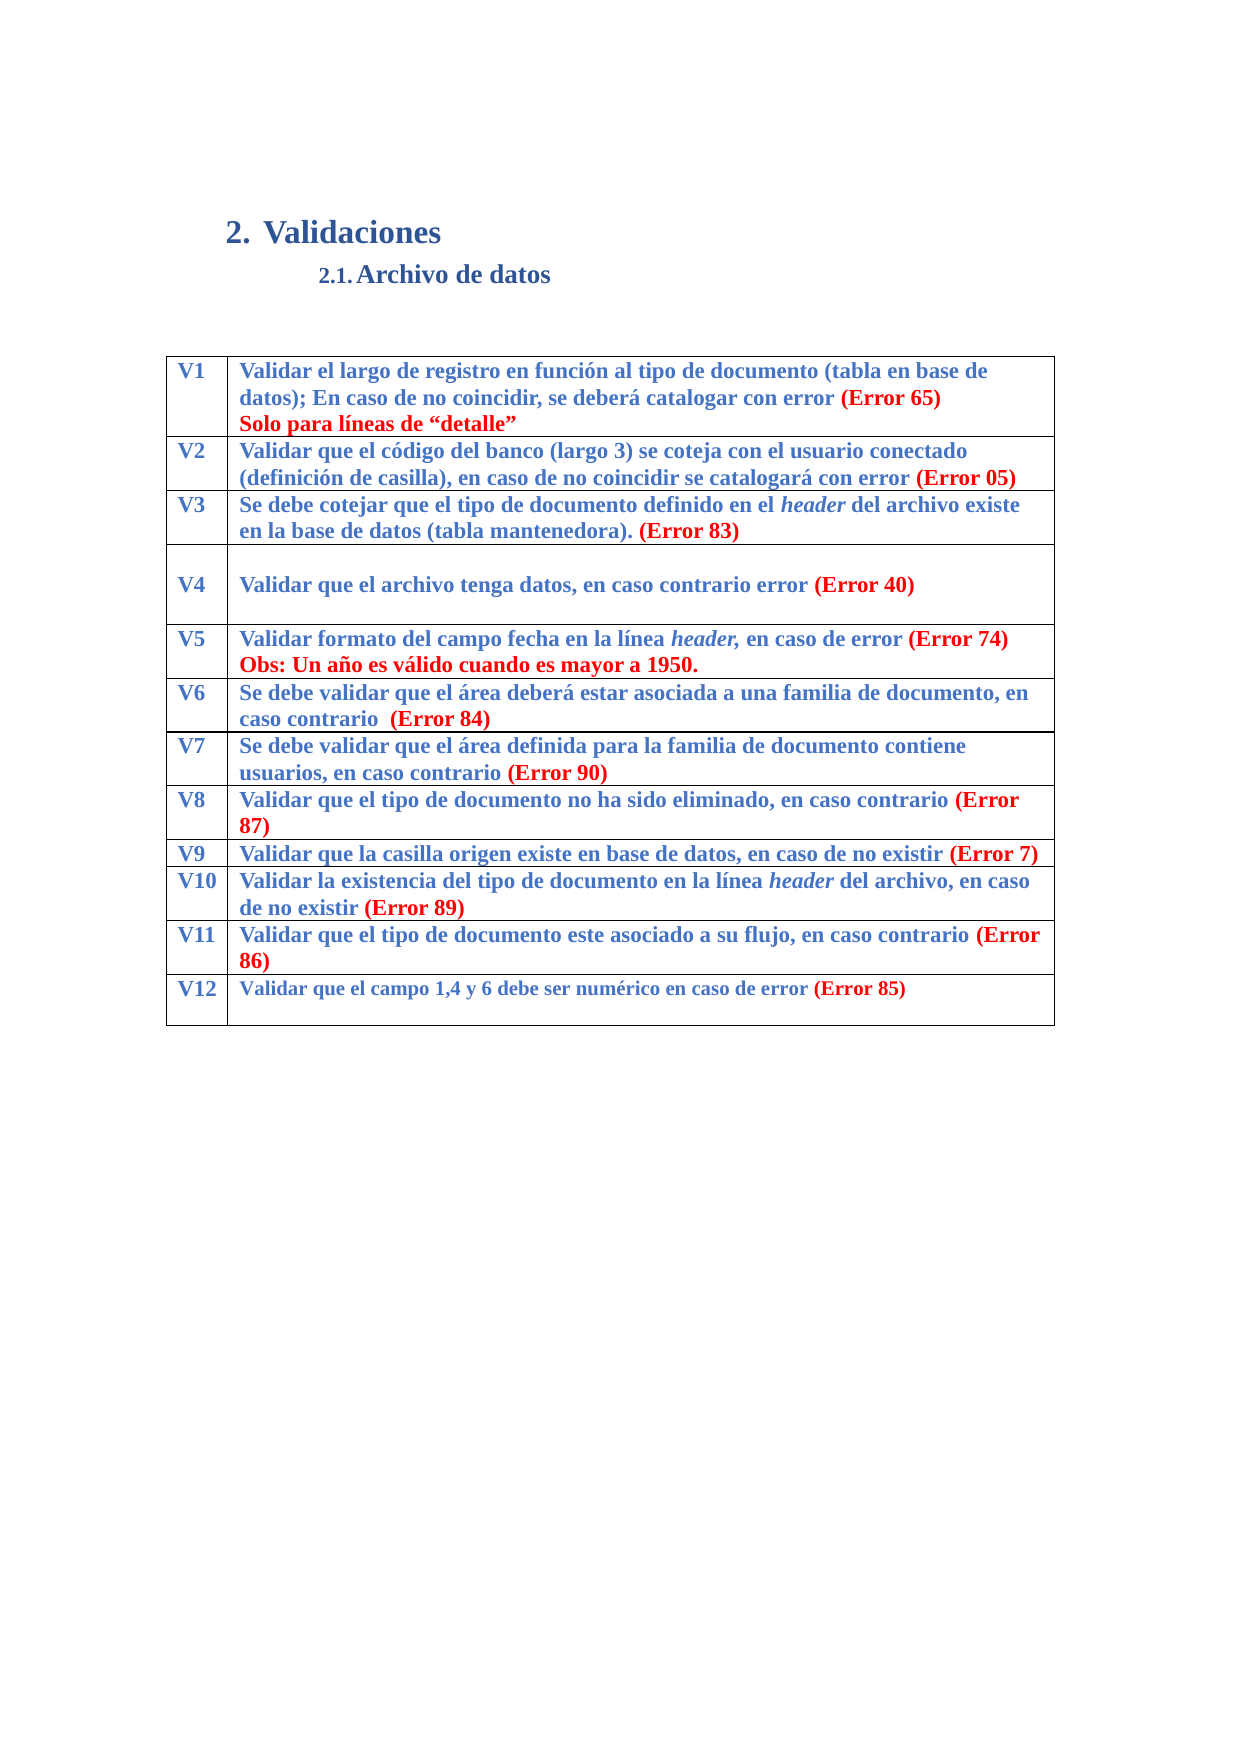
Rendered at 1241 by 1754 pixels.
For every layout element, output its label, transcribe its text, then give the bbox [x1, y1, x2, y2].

subtitle Validaciones [225, 212, 1181, 251]
table_cell Validar que el campo 1,4 y 6 debe ser numérico en caso de error (Error 85) [228, 975, 1054, 1025]
table_cell V2 [167, 437, 227, 490]
table_cell V10 [167, 867, 227, 920]
table_cell V3 [167, 491, 227, 544]
table_header V1 [167, 357, 227, 436]
table_cell Validar que el código del banco (largo 3) se coteja con el usuario conectado (definición de casilla), en caso de no coincidir se catalogará con error (Error 05) [228, 437, 1054, 490]
table_cell Validar la existencia del tipo de documento en la línea header del archivo, en caso de no existir (Error 89) [228, 867, 1054, 920]
table_cell Se debe validar que el área deberá estar asociada a una familia de documento, en caso contrario (Error 84) [228, 679, 1054, 731]
table_cell V8 [167, 786, 227, 839]
table_cell V5 [167, 625, 227, 678]
table_cell Se debe cotejar que el tipo de documento definido en el header del archivo existe en la base de datos (tabla mantenedora). (Error 83) [228, 491, 1054, 544]
table_cell Validar que el tipo de documento no ha sido eliminado, en caso contrario (Error 87) [228, 786, 1054, 839]
table_cell V12 [167, 975, 227, 1025]
subtitle Archivo de datos [318, 258, 1181, 289]
table_cell Validar que la casilla origen existe en base de datos, en caso de no existir (Error 7) [228, 840, 1054, 866]
table_cell V4 [167, 545, 227, 624]
table_cell V9 [167, 840, 227, 866]
table_cell Validar que el archivo tenga datos, en caso contrario error (Error 40) [228, 545, 1054, 624]
table_cell V7 [167, 733, 227, 785]
table_cell Validar que el tipo de documento este asociado a su flujo, en caso contrario (Error 86) [228, 921, 1054, 974]
table_cell Validar formato del campo fecha en la línea header, en caso de error (Error 74) Obs: Un año es válido cuando es mayor a 1950. [228, 625, 1054, 678]
table_cell V6 [167, 679, 227, 731]
table_cell Se debe validar que el área definida para la familia de documento contiene usuarios, en caso contrario (Error 90) [228, 733, 1054, 785]
table_header Validar el largo de registro en función al tipo de documento (tabla en base de datos); En caso de no coincidir, se deberá catalogar con error (Error 65) Solo para líneas de “detalle” [228, 357, 1054, 436]
table_cell V11 [167, 921, 227, 974]
